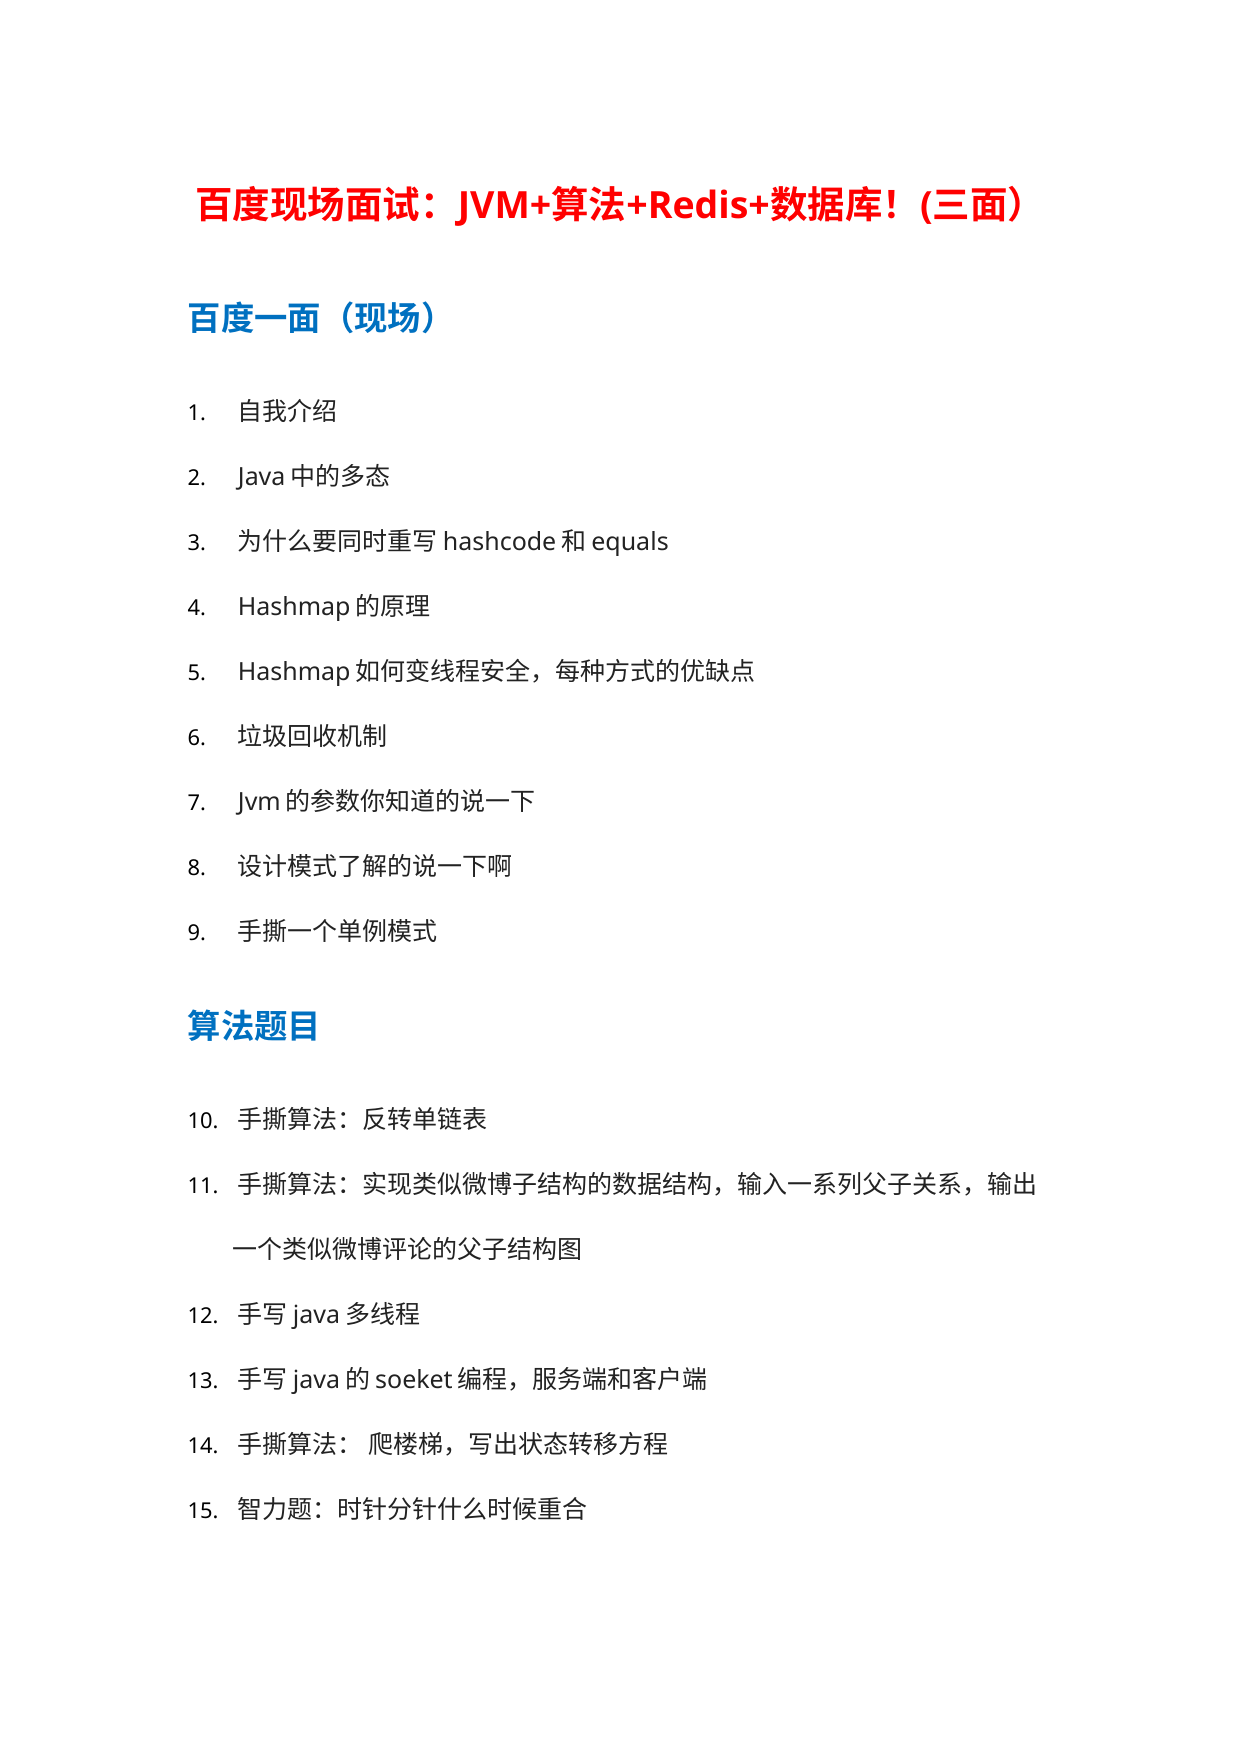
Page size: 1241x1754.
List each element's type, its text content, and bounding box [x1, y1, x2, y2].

list 为什么要同时重写hashcode和equals [187, 507, 1053, 572]
subtitle 百度一面（现场） [187, 283, 1053, 348]
subtitle 算法题目 [187, 991, 1053, 1056]
list Hashmap如何变线程安全，每种方式的优缺点 [187, 637, 1053, 702]
list Hashmap的原理 [187, 572, 1053, 637]
subtitle 百度现场面试：JVM+算法+Redis+数据库！(三面） [187, 170, 1053, 235]
list Java中的多态 [187, 442, 1053, 507]
list 手撕算法：实现类似微博子结构的数据结构，输入一系列父子关系，输出一个类似微博评论的父子结构图 [187, 1150, 1053, 1280]
list 手写java的soeket编程，服务端和客户端 [187, 1345, 1053, 1410]
list 垃圾回收机制 [187, 702, 1053, 767]
list 自我介绍 [187, 377, 1053, 442]
list Jvm的参数你知道的说一下 [187, 767, 1053, 832]
list 手撕一个单例模式 [187, 897, 1053, 962]
list 手写java多线程 [187, 1280, 1053, 1345]
list 手撕算法：反转单链表 [187, 1085, 1053, 1150]
list 智力题：时针分针什么时候重合 [187, 1475, 1053, 1540]
list 设计模式了解的说一下啊 [187, 832, 1053, 897]
list 手撕算法： 爬楼梯，写出状态转移方程 [187, 1410, 1053, 1475]
